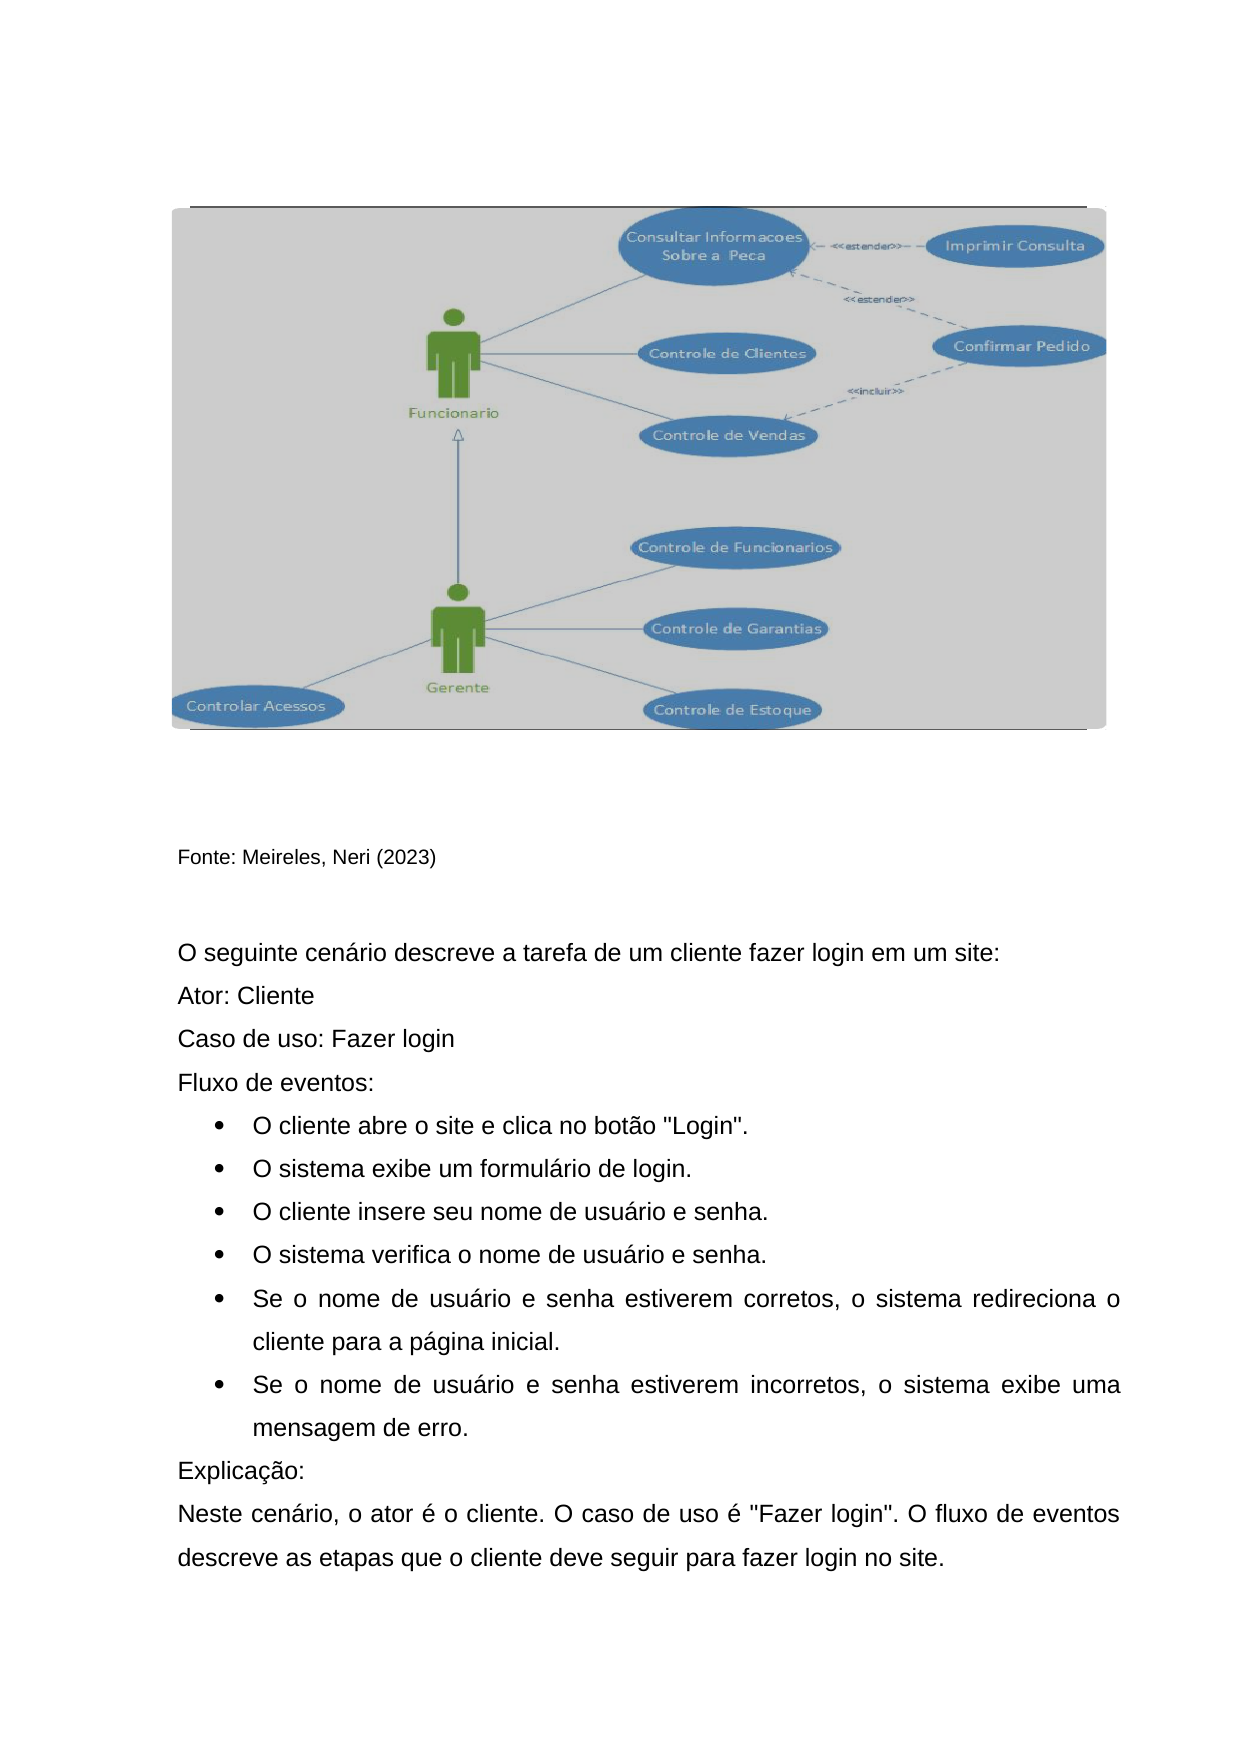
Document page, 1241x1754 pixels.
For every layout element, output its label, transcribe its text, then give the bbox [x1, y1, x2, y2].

list Se o nome de usuário e senha estiverem incorretos, o sistema exibe uma mensagem de erro. [215, 1370, 1122, 1442]
text Fluxo de eventos: [177, 1067, 1122, 1096]
text Caso de uso: Fazer login [177, 1024, 1122, 1053]
picture [171, 206, 1107, 730]
text Ator: Cliente [177, 981, 1122, 1010]
text O seguinte cenário descreve a tarefa de um cliente fazer login em um site: [177, 938, 1122, 967]
text Explicação: [177, 1456, 1122, 1485]
text Neste cenário, o ator é o cliente. O caso de uso é "Fazer login". O fluxo de eventos descreve as etapas que o cliente deve seguir para fazer login no site. [177, 1499, 1122, 1571]
list O cliente insere seu nome de usuário e senha. [215, 1197, 1122, 1226]
list O cliente abre o site e clica no botão "Login". [215, 1111, 1122, 1139]
list Se o nome de usuário e senha estiverem corretos, o sistema redireciona o cliente para a página inicial. [215, 1283, 1122, 1356]
list O sistema verifica o nome de usuário e senha. [215, 1240, 1122, 1269]
list O sistema exibe um formulário de login. [215, 1154, 1122, 1183]
text Fonte: Meireles, Neri (2023) [177, 845, 1122, 869]
